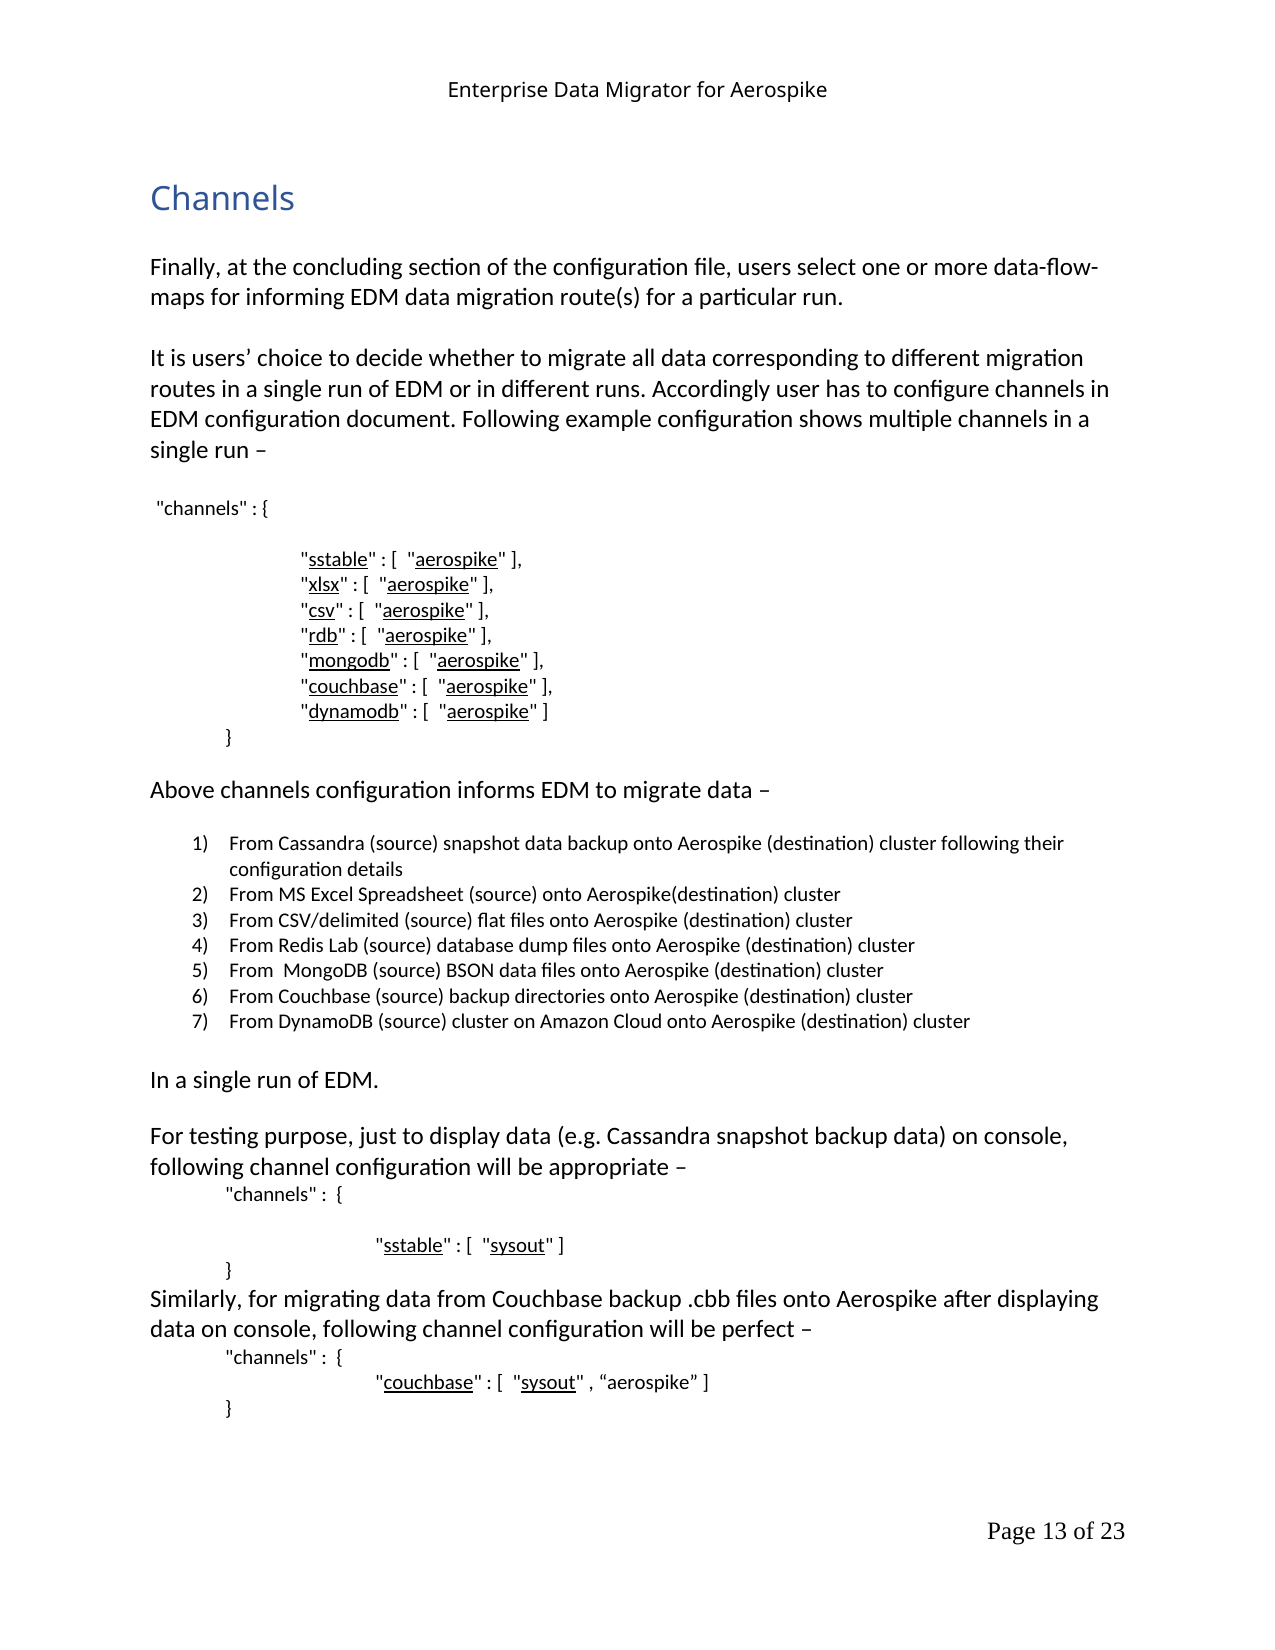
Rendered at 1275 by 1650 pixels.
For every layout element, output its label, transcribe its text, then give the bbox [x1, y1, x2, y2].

text } [150, 724, 1125, 749]
text "dynamodb" : [ "aerospike" ] [150, 698, 1125, 724]
text "channels" : { [225, 1181, 1125, 1207]
text "csv" : [ "aerospike" ], [150, 597, 1125, 622]
list From MongoDB (source) BSON data files onto Aerospike (destination) cluster [192, 958, 1125, 983]
text Similarly, for migrating data from Couchbase backup .cbb files onto Aerospike after displaying data on console, following channel configuration will be perfect – [150, 1283, 1125, 1344]
text "couchbase" : [ "aerospike" ], [150, 673, 1125, 698]
text Finally, at the concluding section of the configuration file, users select one or more data-flow-maps for informing EDM data migration route(s) for a particular run. [150, 251, 1125, 312]
text } [225, 1395, 1125, 1420]
text Above channels configuration informs EDM to migrate data – [150, 775, 1125, 805]
text "xlsx" : [ "aerospike" ], [150, 571, 1125, 597]
text } [225, 1258, 1125, 1283]
list From Couchbase (source) backup directories onto Aerospike (destination) cluster [192, 983, 1125, 1008]
list From CSV/delimited (source) flat files onto Aerospike (destination) cluster [192, 907, 1125, 932]
text "sstable" : [ "aerospike" ], [150, 546, 1125, 571]
text "channels" : { [225, 1344, 1125, 1369]
subtitle Channels [150, 175, 1125, 220]
text In a single run of EDM. [150, 1064, 1125, 1095]
text "rdb" : [ "aerospike" ], [150, 622, 1125, 648]
text It is users’ choice to decide whether to migrate all data corresponding to different migration routes in a single run of EDM or in different runs. Accordingly user has to configure channels in EDM configuration document. Following example configuration shows multiple channels in a single run – [150, 342, 1125, 464]
text "mongodb" : [ "aerospike" ], [150, 648, 1125, 673]
text "channels" : { [150, 495, 1125, 521]
list From MS Excel Spreadsheet (source) onto Aerospike(destination) cluster [192, 881, 1125, 907]
list From Redis Lab (source) database dump files onto Aerospike (destination) cluster [192, 932, 1125, 958]
text "couchbase" : [ "sysout" , “aerospike” ] [225, 1369, 1125, 1395]
list From DynamoDB (source) cluster on Amazon Cloud onto Aerospike (destination) cluster [192, 1008, 1125, 1034]
text "sstable" : [ "sysout" ] [225, 1232, 1125, 1258]
text For testing purpose, just to display data (e.g. Cassandra snapshot backup data) on console, following channel configuration will be appropriate – [150, 1120, 1125, 1181]
list From Cassandra (source) snapshot data backup onto Aerospike (destination) cluster following their configuration details [192, 831, 1125, 881]
